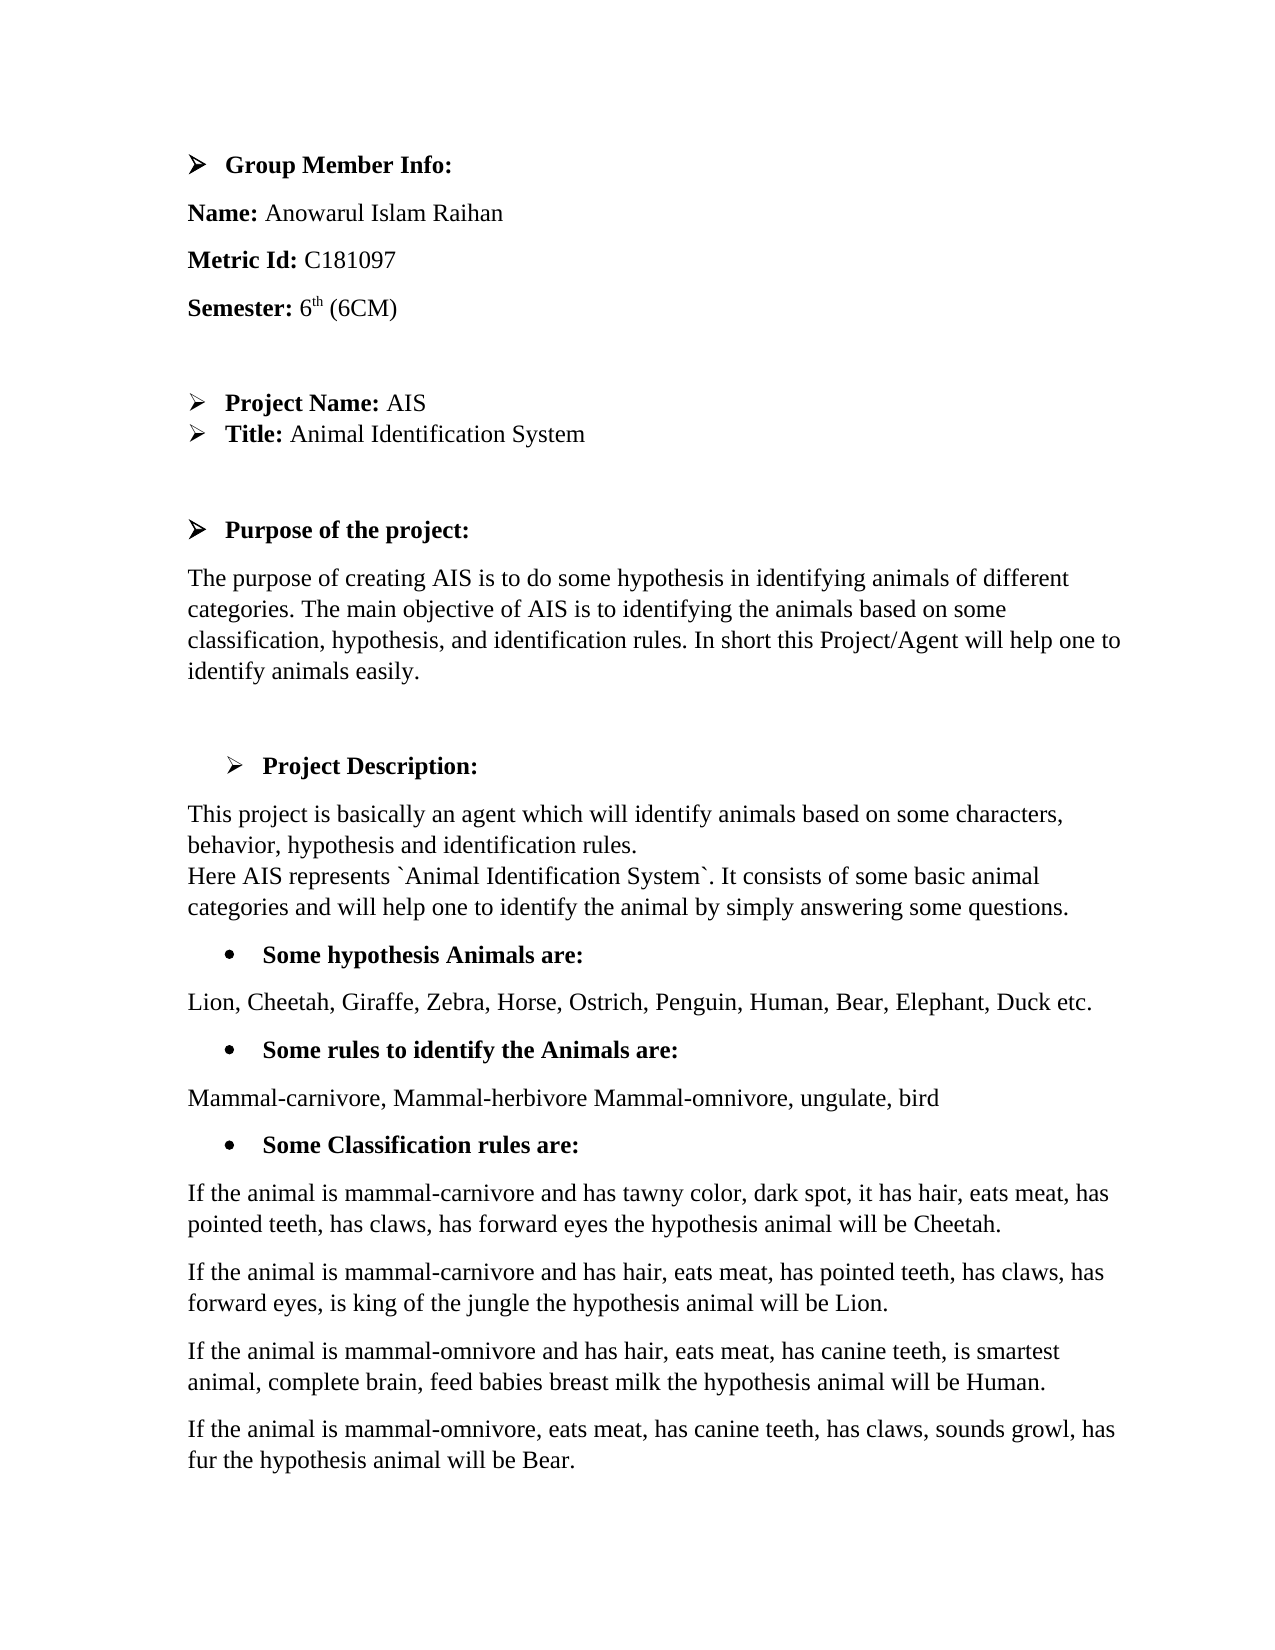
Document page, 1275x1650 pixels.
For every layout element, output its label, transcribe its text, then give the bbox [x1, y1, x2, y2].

text If the animal is mammal-omnivore, eats meat, has canine teeth, has claws, sounds growl, has fur the hypothesis animal will be Bear. [187, 1414, 1125, 1474]
list Purpose of the project: [187, 515, 1125, 544]
text If the animal is mammal-omnivore and has hair, eats meat, has canine teeth, is smartest animal, complete brain, feed babies breast milk the hypothesis animal will be Human. [187, 1336, 1125, 1396]
list Title: Animal Identification System [187, 419, 1125, 448]
text If the animal is mammal-carnivore and has hair, eats meat, has pointed teeth, has claws, has forward eyes, is king of the jungle the hypothesis animal will be Lion. [187, 1257, 1125, 1317]
text If the animal is mammal-carnivore and has tawny color, dark spot, it has hair, eats meat, has pointed teeth, has claws, has forward eyes the hypothesis animal will be Cheetah. [187, 1178, 1125, 1238]
list Project Description: [225, 751, 1125, 780]
list Some Classification rules are: [225, 1131, 1125, 1159]
text Semester: 6th (6CM) [187, 293, 1125, 322]
text The purpose of creating AIS is to do some hypothesis in identifying animals of different categories. The main objective of AIS is to identifying the animals based on some classification, hypothesis, and identification rules. In short this Project/Agent will help one to identify animals easily. [187, 563, 1125, 684]
text Mammal-carnivore, Mammal-herbivore Mammal-omnivore, ungulate, bird [187, 1083, 1125, 1112]
list Some hypothesis Animals are: [225, 940, 1125, 968]
text This project is basically an agent which will identify animals based on some characters, behavior, hypothesis and identification rules. Here AIS represents `Animal Identification System`. It consists of some basic animal categories and will help one to identify the animal by simply answering some questions. [187, 799, 1125, 921]
list Some rules to identify the Animals are: [225, 1035, 1125, 1064]
text Metric Id: C181097 [187, 245, 1125, 274]
list Group Member Info: [187, 150, 1125, 179]
text Lion, Cheetah, Giraffe, Zebra, Horse, Ostrich, Penguin, Human, Bear, Elephant, Duck etc. [187, 987, 1125, 1016]
list Project Name: AIS [187, 388, 1125, 417]
text Name: Anowarul Islam Raihan [187, 198, 1125, 226]
